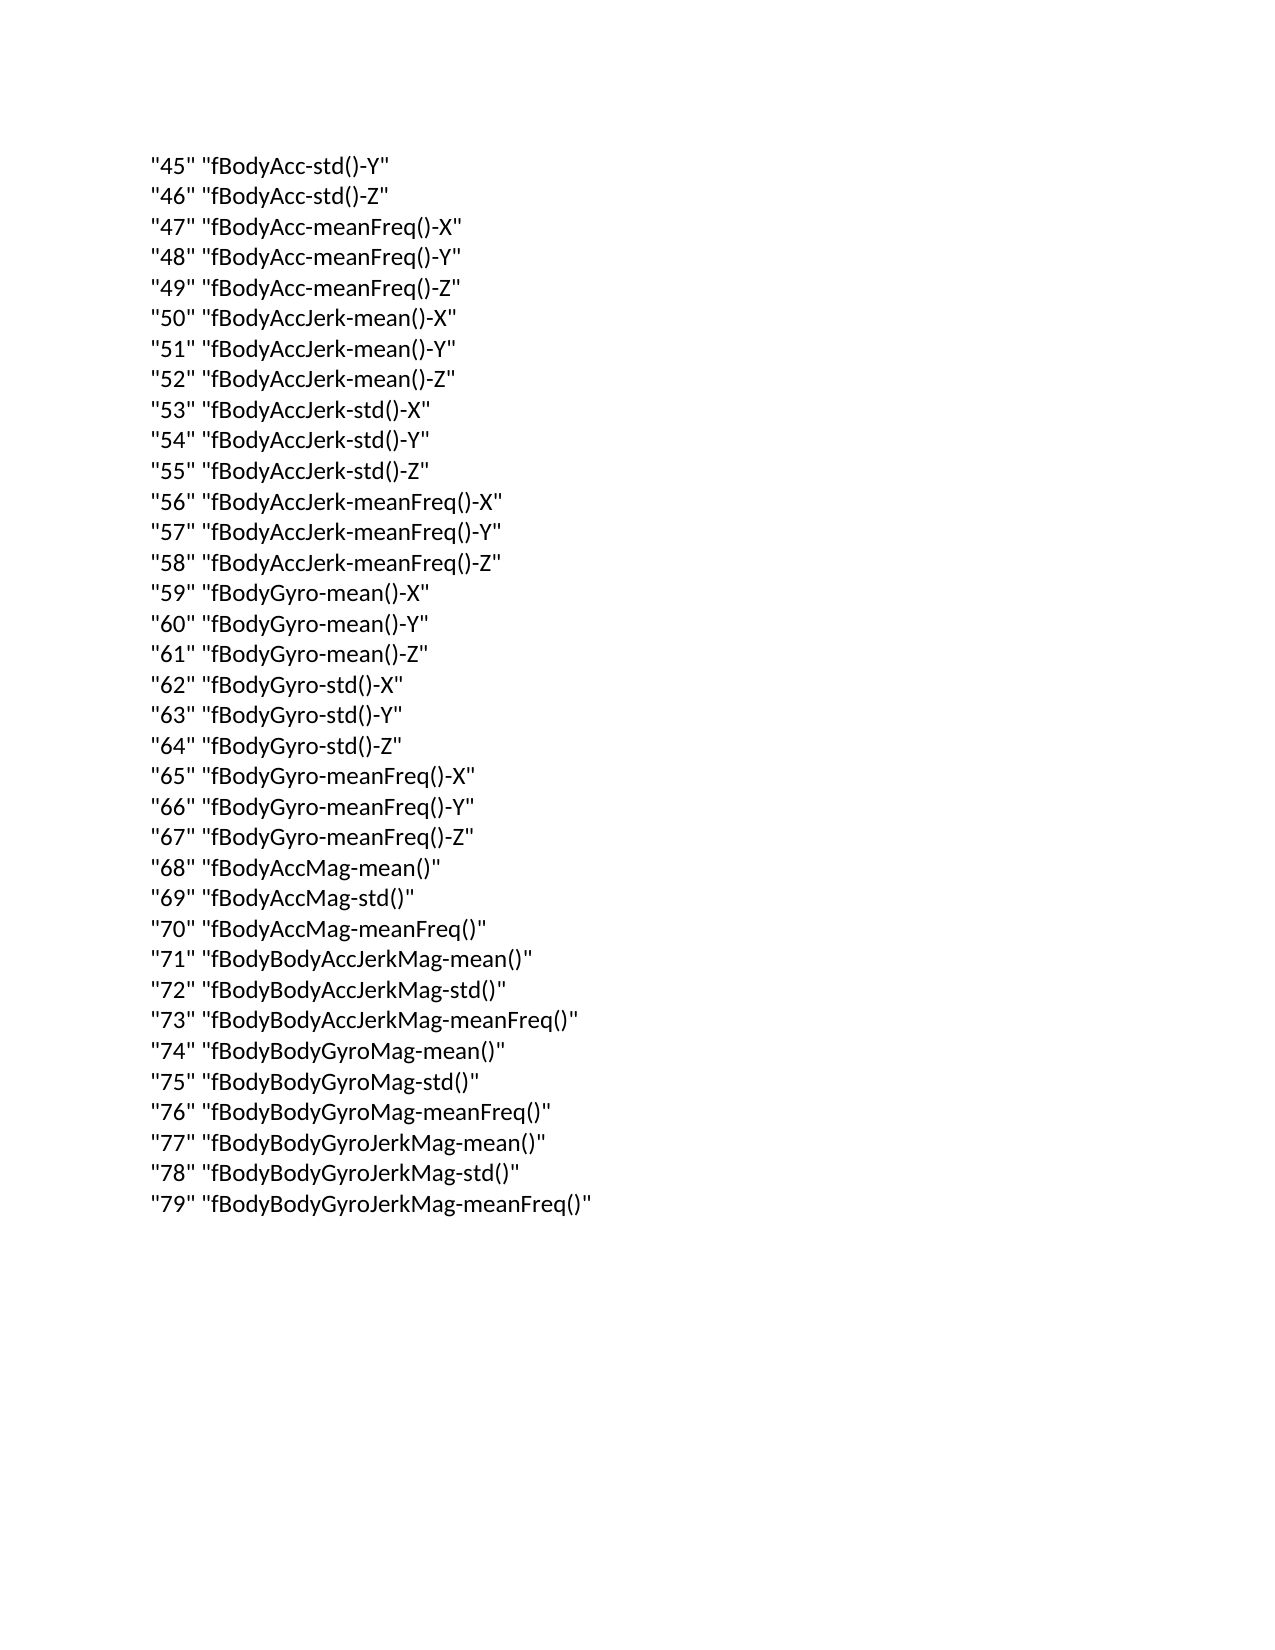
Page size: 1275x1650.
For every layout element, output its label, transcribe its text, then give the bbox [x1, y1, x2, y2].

text "64" "fBodyGyro-std()-Z" [150, 730, 1125, 760]
text "62" "fBodyGyro-std()-X" [150, 669, 1125, 699]
text "57" "fBodyAccJerk-meanFreq()-Y" [150, 516, 1125, 547]
text "54" "fBodyAccJerk-std()-Y" [150, 425, 1125, 455]
text "71" "fBodyBodyAccJerkMag-mean()" [150, 943, 1125, 974]
text "60" "fBodyGyro-mean()-Y" [150, 608, 1125, 638]
text "63" "fBodyGyro-std()-Y" [150, 699, 1125, 730]
text "45" "fBodyAcc-std()-Y" [150, 150, 1125, 181]
text "53" "fBodyAccJerk-std()-X" [150, 394, 1125, 425]
text "51" "fBodyAccJerk-mean()-Y" [150, 333, 1125, 364]
text "56" "fBodyAccJerk-meanFreq()-X" [150, 486, 1125, 516]
text "46" "fBodyAcc-std()-Z" [150, 181, 1125, 211]
text "70" "fBodyAccMag-meanFreq()" [150, 913, 1125, 943]
text "78" "fBodyBodyGyroJerkMag-std()" [150, 1157, 1125, 1188]
text "65" "fBodyGyro-meanFreq()-X" [150, 760, 1125, 791]
text "69" "fBodyAccMag-std()" [150, 882, 1125, 913]
text "74" "fBodyBodyGyroMag-mean()" [150, 1035, 1125, 1066]
text "47" "fBodyAcc-meanFreq()-X" [150, 211, 1125, 242]
text "75" "fBodyBodyGyroMag-std()" [150, 1066, 1125, 1096]
text "79" "fBodyBodyGyroJerkMag-meanFreq()" [150, 1188, 1125, 1218]
text "48" "fBodyAcc-meanFreq()-Y" [150, 242, 1125, 272]
text "68" "fBodyAccMag-mean()" [150, 852, 1125, 882]
text "77" "fBodyBodyGyroJerkMag-mean()" [150, 1127, 1125, 1157]
text "73" "fBodyBodyAccJerkMag-meanFreq()" [150, 1004, 1125, 1035]
text "59" "fBodyGyro-mean()-X" [150, 577, 1125, 608]
text "76" "fBodyBodyGyroMag-meanFreq()" [150, 1096, 1125, 1127]
text "55" "fBodyAccJerk-std()-Z" [150, 455, 1125, 486]
text "58" "fBodyAccJerk-meanFreq()-Z" [150, 547, 1125, 577]
text "66" "fBodyGyro-meanFreq()-Y" [150, 791, 1125, 821]
text "72" "fBodyBodyAccJerkMag-std()" [150, 974, 1125, 1004]
text "67" "fBodyGyro-meanFreq()-Z" [150, 821, 1125, 852]
text "50" "fBodyAccJerk-mean()-X" [150, 303, 1125, 333]
text "49" "fBodyAcc-meanFreq()-Z" [150, 272, 1125, 303]
text "52" "fBodyAccJerk-mean()-Z" [150, 364, 1125, 394]
text "61" "fBodyGyro-mean()-Z" [150, 638, 1125, 669]
